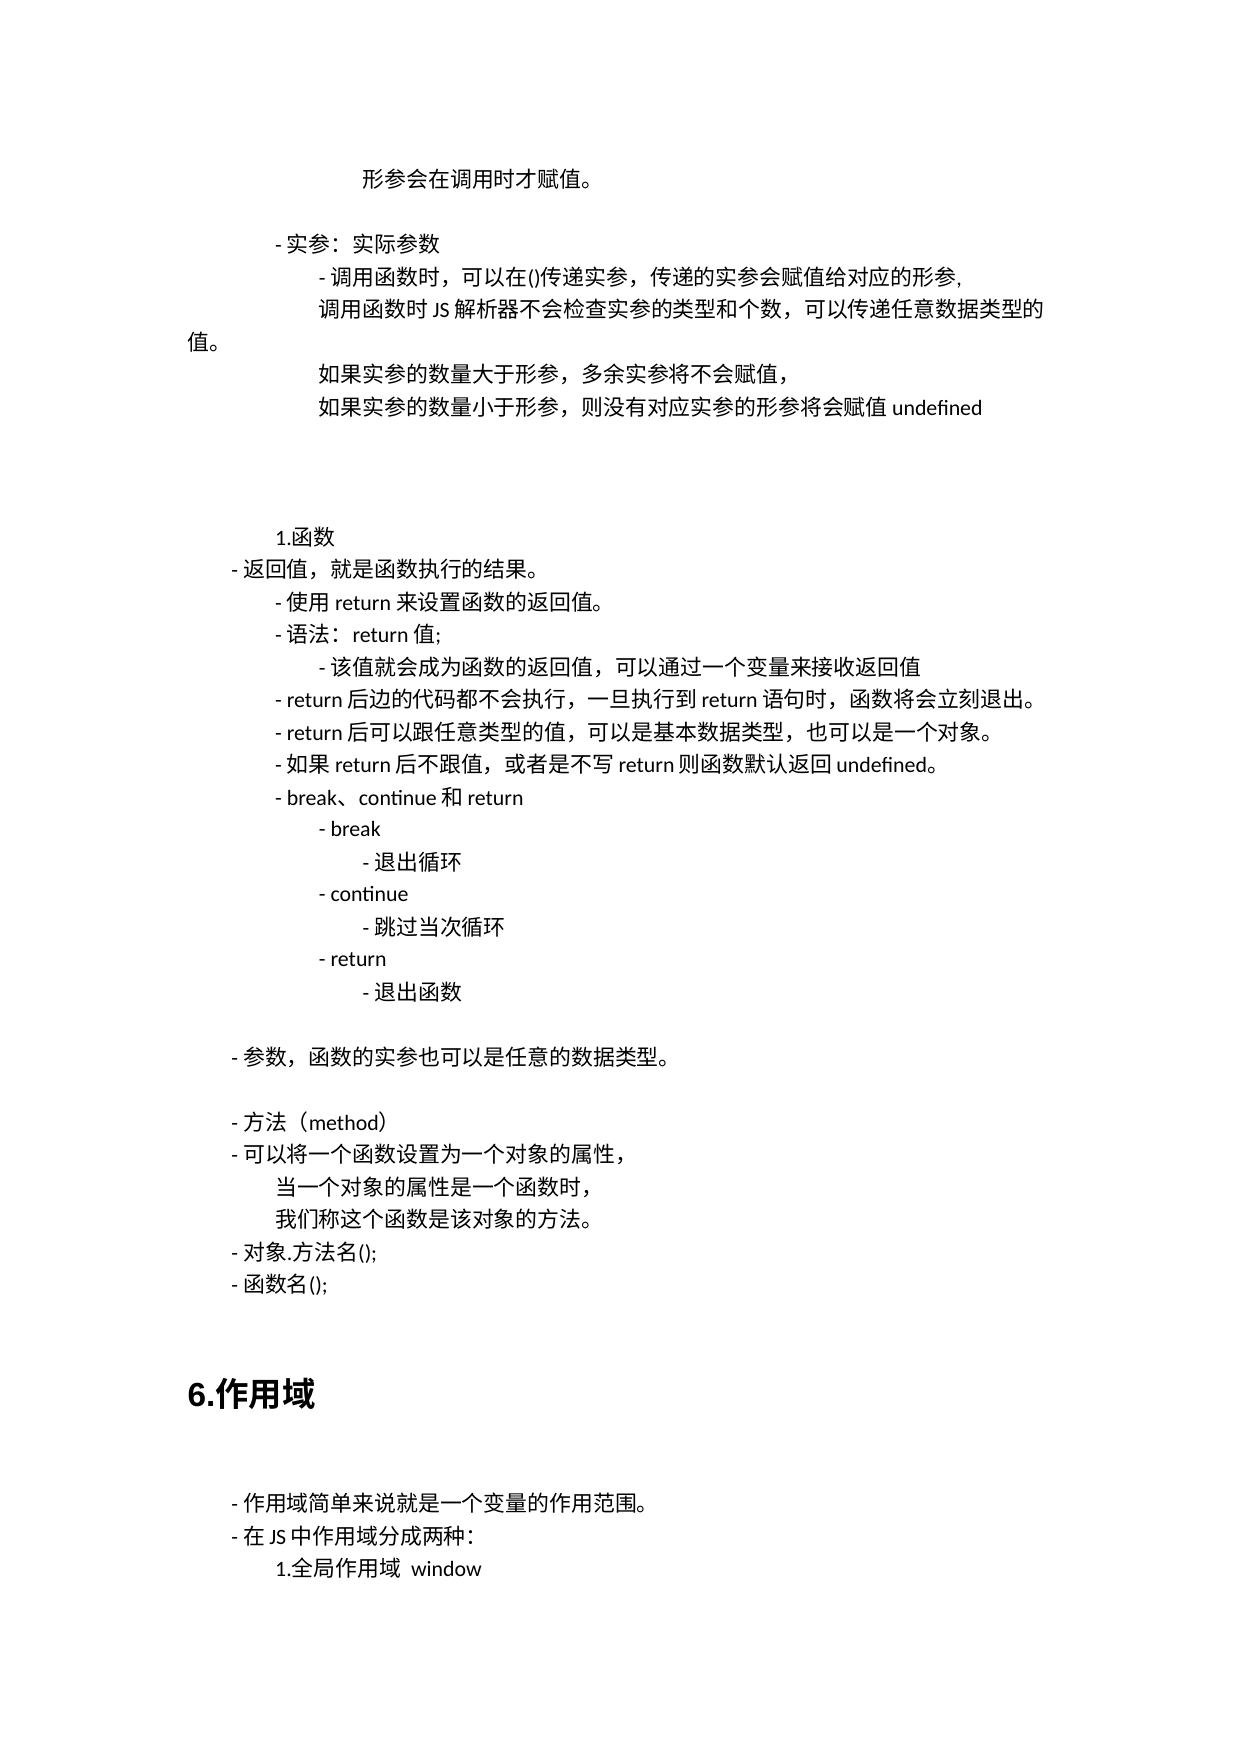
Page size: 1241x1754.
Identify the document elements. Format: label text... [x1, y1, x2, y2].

text 1.全局作用域 window [187, 1551, 1053, 1583]
text - 对象.方法名(); [187, 1234, 1053, 1267]
text - return后边的代码都不会执行，一旦执行到return语句时，函数将会立刻退出。 [187, 682, 1053, 714]
text - 返回值，就是函数执行的结果。 [187, 552, 1053, 584]
text - 函数名(); [187, 1267, 1053, 1299]
text 如果实参的数量大于形参，多余实参将不会赋值， [187, 357, 1053, 389]
text 形参会在调用时才赋值。 [187, 162, 1053, 194]
text - 退出函数 [187, 974, 1053, 1007]
text - 参数，函数的实参也可以是任意的数据类型。 [187, 1039, 1053, 1072]
text - 使用return 来设置函数的返回值。 [187, 584, 1053, 617]
text - break、continue和return [187, 779, 1053, 812]
text - 调用函数时，可以在()传递实参，传递的实参会赋值给对应的形参, [187, 259, 1053, 292]
text - 在JS中作用域分成两种： [187, 1518, 1053, 1551]
text 1.函数 [187, 519, 1053, 552]
text - 该值就会成为函数的返回值，可以通过一个变量来接收返回值 [187, 649, 1053, 682]
text 当一个对象的属性是一个函数时， [187, 1169, 1053, 1202]
text - return [187, 942, 1053, 974]
text - 可以将一个函数设置为一个对象的属性， [187, 1137, 1053, 1169]
text - 跳过当次循环 [187, 909, 1053, 942]
text - 退出循环 [187, 844, 1053, 877]
text - break [187, 812, 1053, 844]
text - return后可以跟任意类型的值，可以是基本数据类型，也可以是一个对象。 [187, 714, 1053, 747]
subtitle 6.作用域 [187, 1359, 1053, 1424]
text - continue [187, 877, 1053, 909]
text 调用函数时JS解析器不会检查实参的类型和个数，可以传递任意数据类型的值。 [187, 292, 1053, 357]
text 我们称这个函数是该对象的方法。 [187, 1202, 1053, 1234]
text - 作用域简单来说就是一个变量的作用范围。 [187, 1486, 1053, 1518]
text 如果实参的数量小于形参，则没有对应实参的形参将会赋值undefined [187, 389, 1053, 422]
text - 实参：实际参数 [187, 227, 1053, 259]
text - 如果return后不跟值，或者是不写return则函数默认返回undefined。 [187, 747, 1053, 779]
text - 语法：return 值; [187, 617, 1053, 649]
text - 方法（method） [187, 1104, 1053, 1137]
